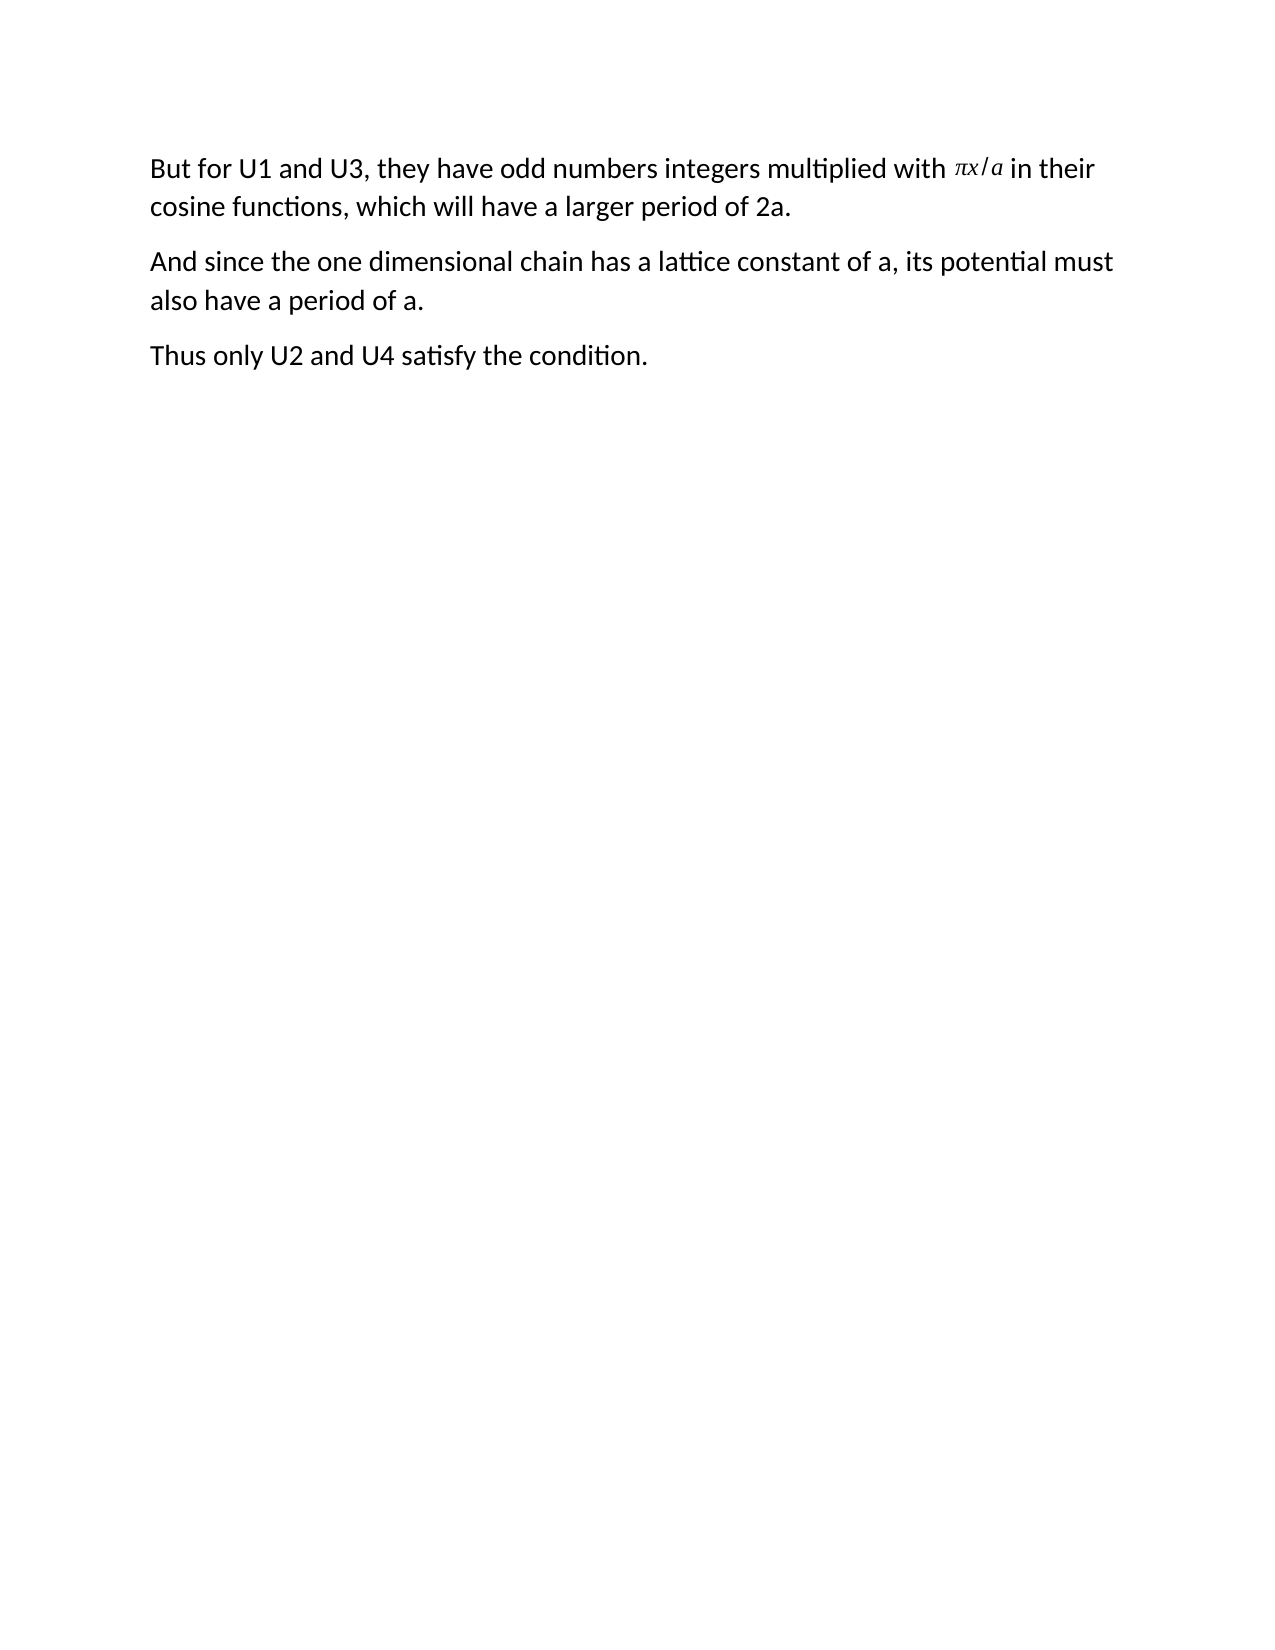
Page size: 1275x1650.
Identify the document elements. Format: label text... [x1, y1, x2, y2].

text And since the one dimensional chain has a lattice constant of a, its potential must also have a period of a. [150, 243, 1125, 318]
text But for U1 and U3, they have odd numbers integers multiplied with in their cosine functions, which will have a larger period of 2a. [150, 150, 1125, 224]
text Thus only U2 and U4 satisfy the condition. [150, 337, 1125, 373]
